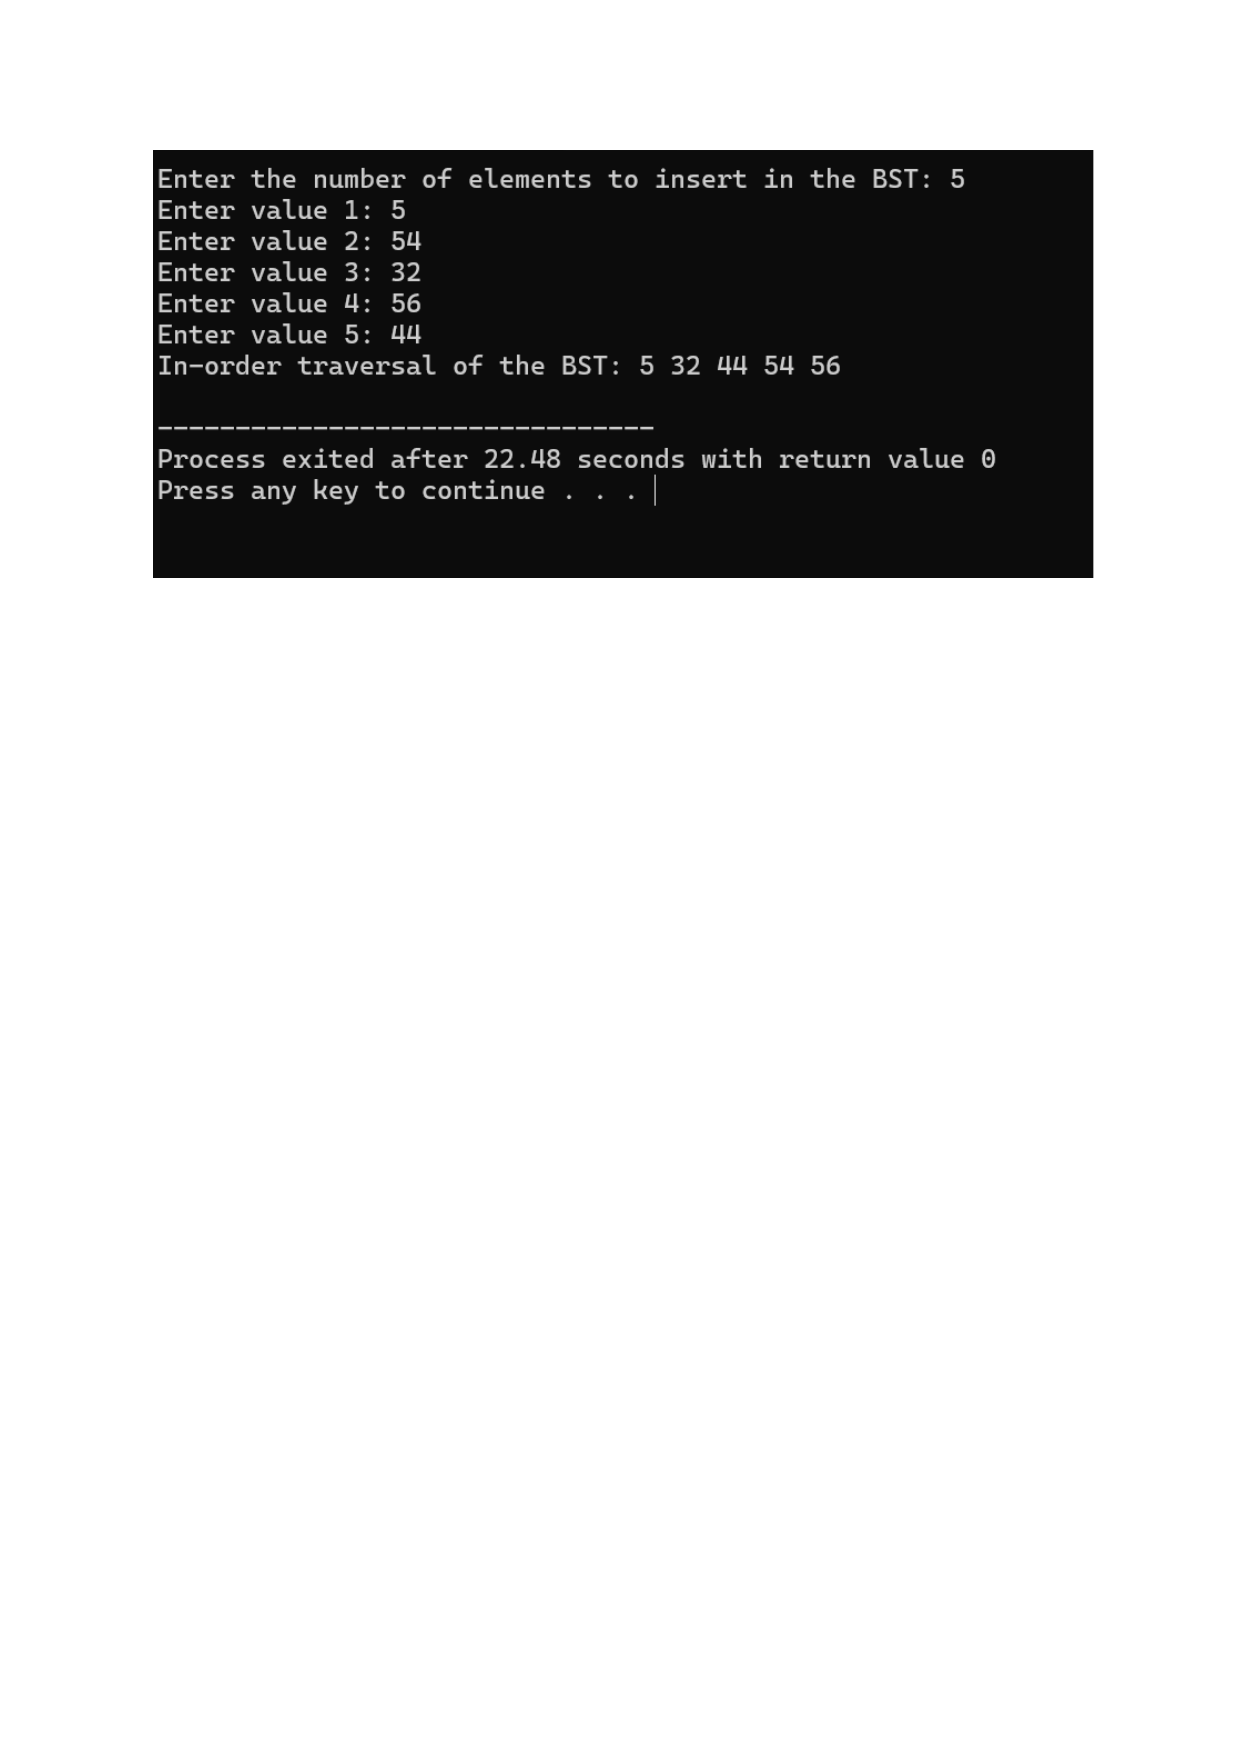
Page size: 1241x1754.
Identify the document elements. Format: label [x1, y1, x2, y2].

picture [153, 150, 1094, 578]
